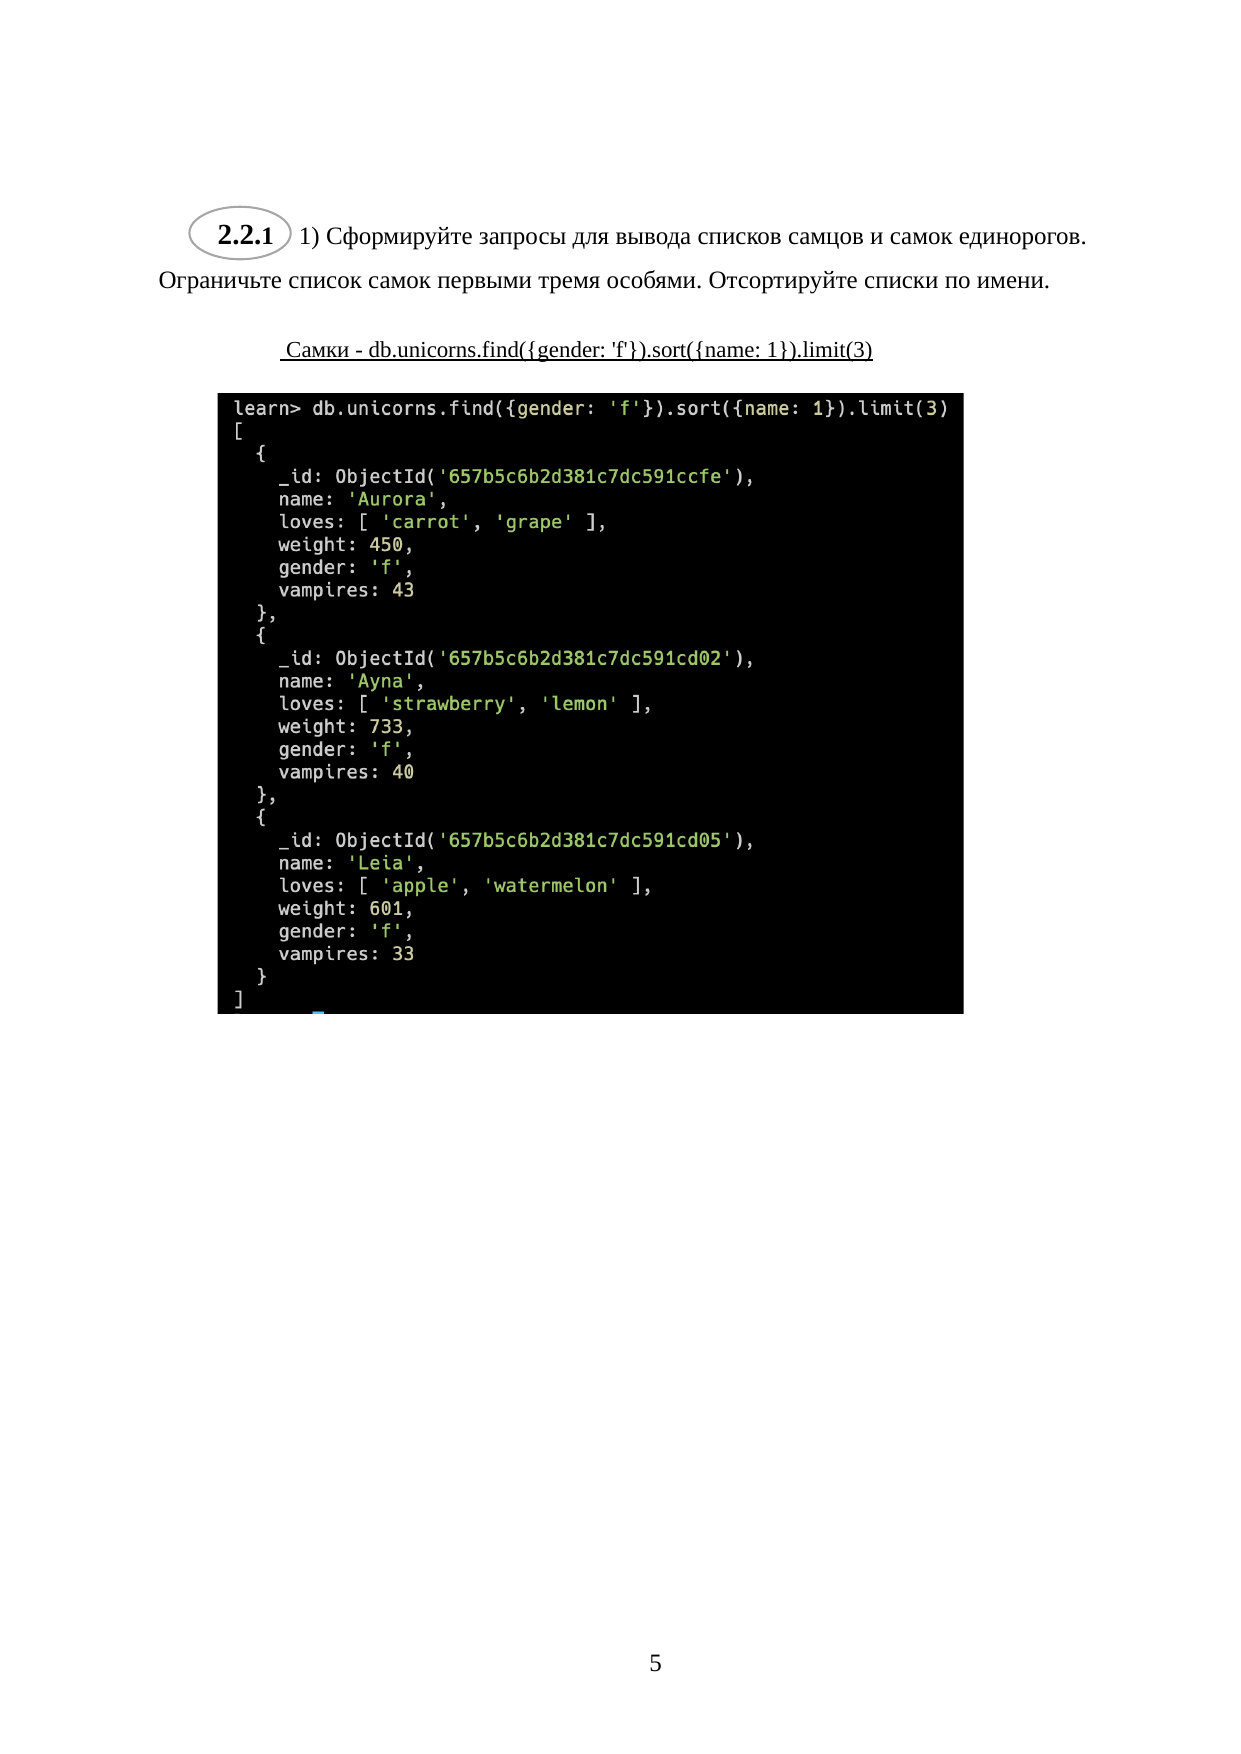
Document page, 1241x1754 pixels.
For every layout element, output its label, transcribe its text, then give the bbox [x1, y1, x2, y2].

text Самки - db.unicorns.find({gender: 'f'}).sort({name: 1}).limit(3) [158, 337, 1179, 363]
picture [217, 393, 964, 1014]
text 2.2.1 1) Сформируйте запросы для вывода списков самцов и самок единорогов. Ограничьте список самок первыми тремя особями. Отсортируйте списки по имени. [158, 217, 1179, 294]
